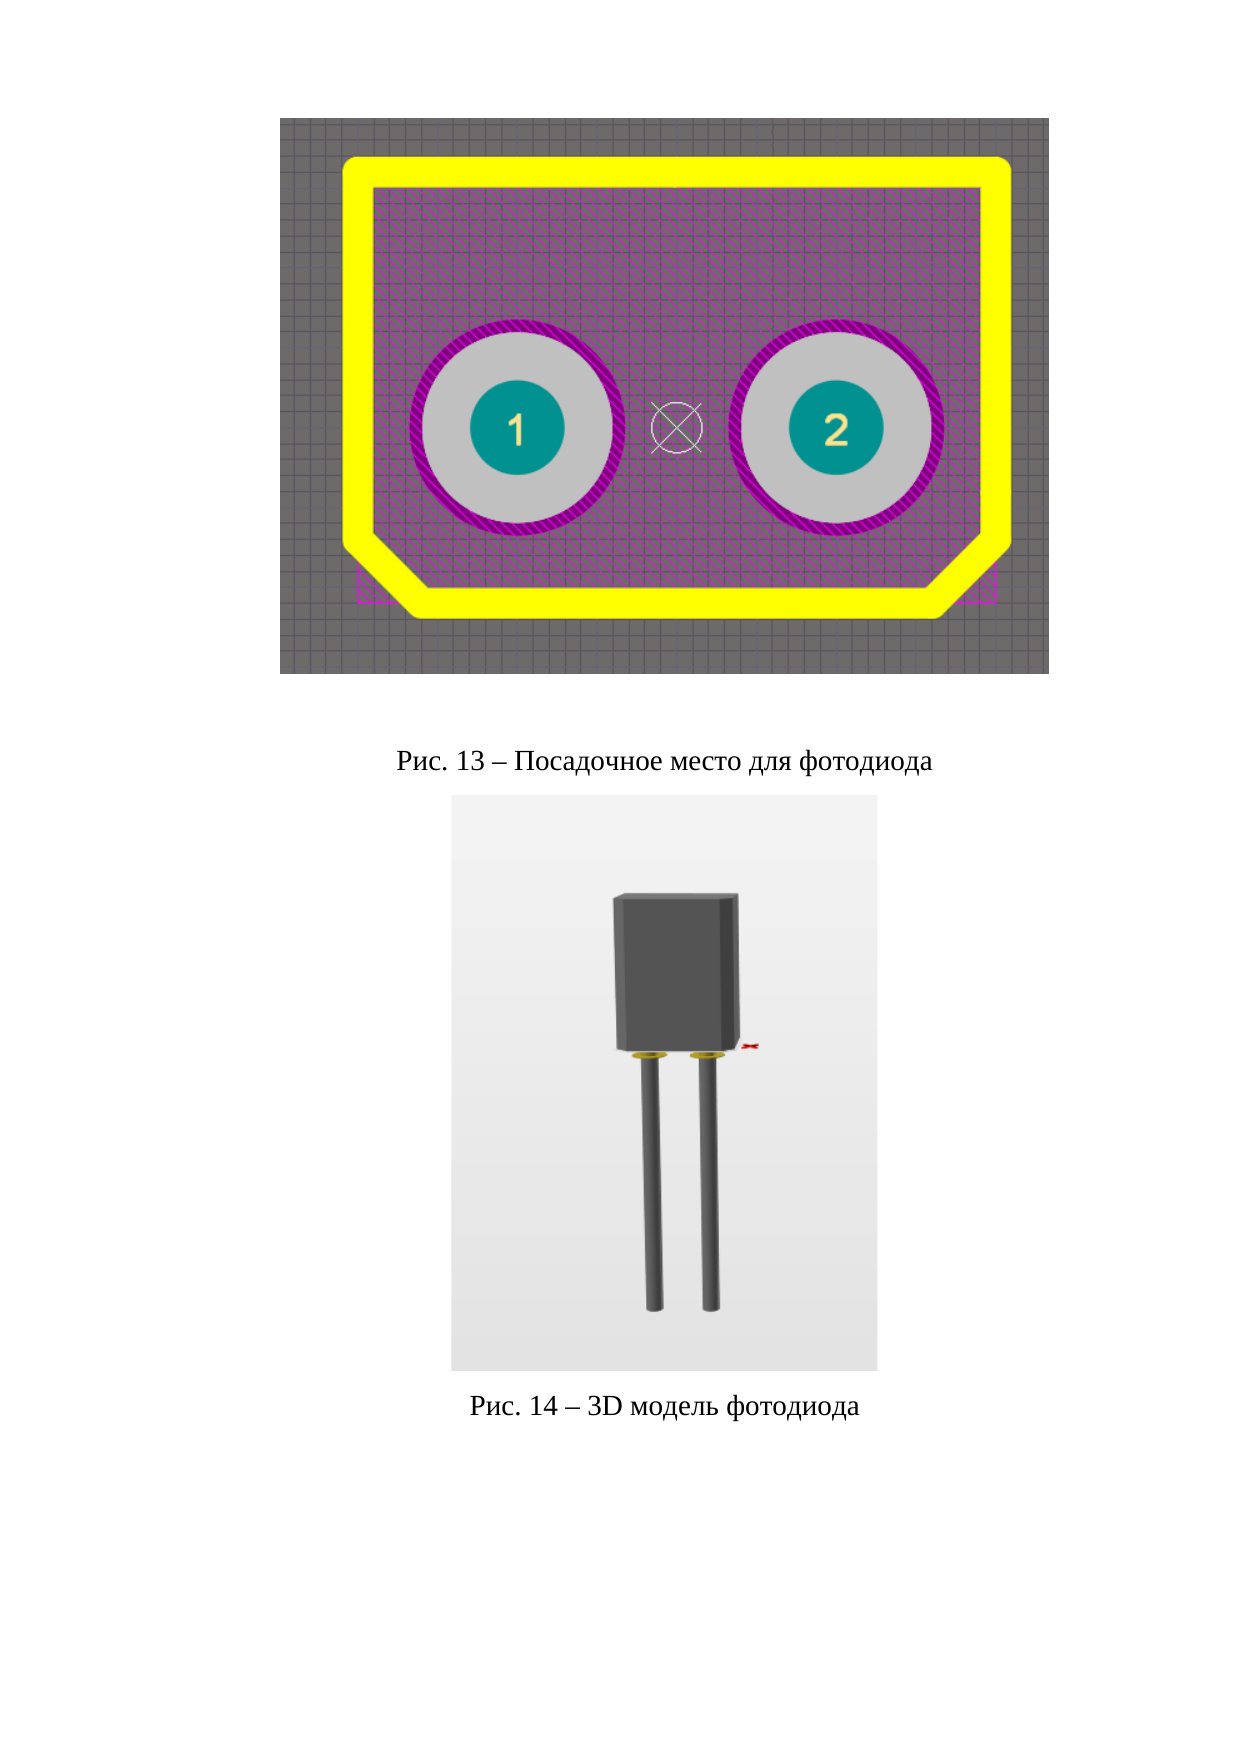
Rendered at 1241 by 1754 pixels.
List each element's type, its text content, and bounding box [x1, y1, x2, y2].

text Рис. 13 – Посадочное место для фотодиода [177, 743, 1152, 777]
picture [280, 118, 1049, 674]
picture [451, 795, 878, 1371]
text Рис. 14 – 3D модель фотодиода [177, 1388, 1152, 1422]
